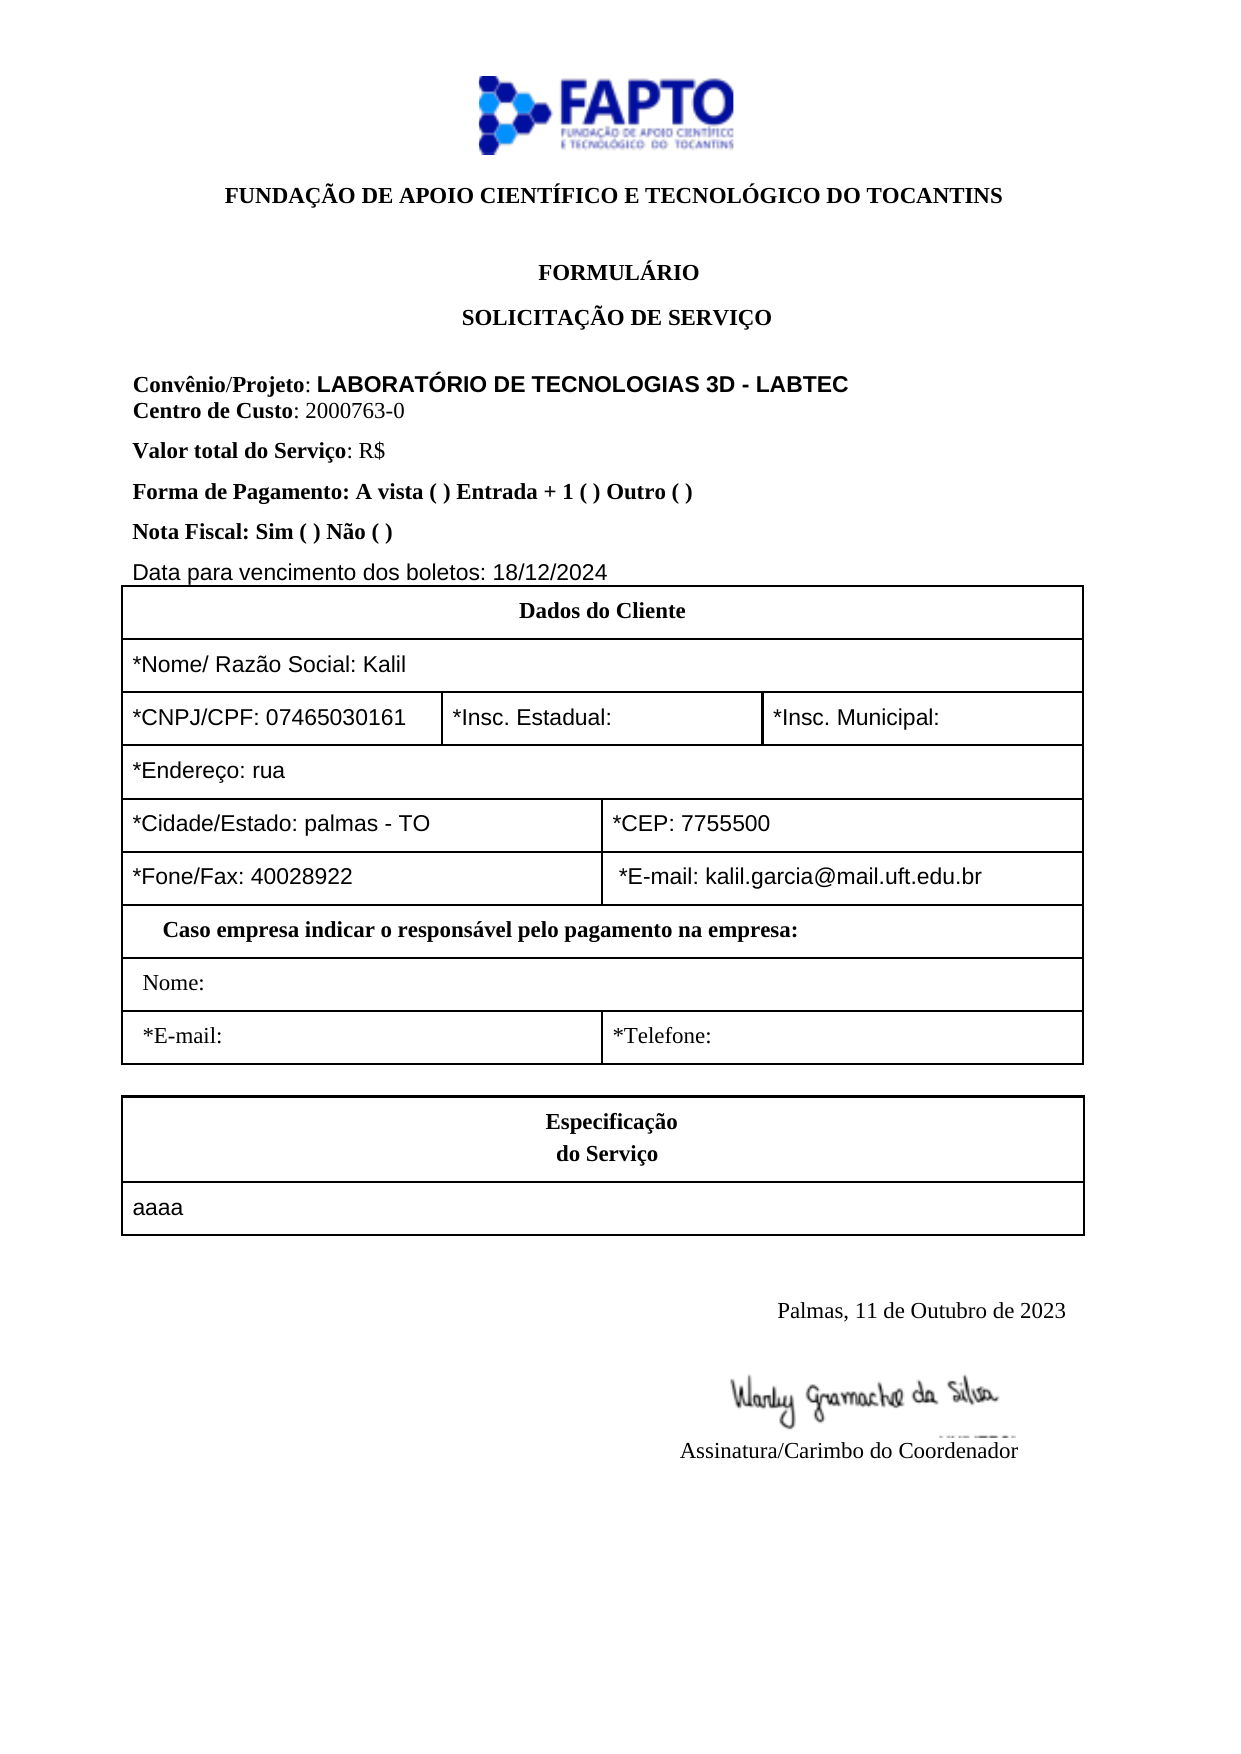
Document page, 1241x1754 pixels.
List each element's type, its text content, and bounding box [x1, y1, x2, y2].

text Assinatura/Carimbo do Coordenador [132, 1437, 1018, 1464]
text SOLICITAÇÃO DE SERVIÇO [139, 304, 1095, 330]
text Forma de Pagamento: A vista ( ) Entrada + 1 ( ) Outro ( ) [132, 478, 1095, 504]
text Centro de Custo: 2000763-0 [133, 397, 1095, 423]
table_cell *Telefone: [603, 1012, 1082, 1063]
table_cell *E-mail: kalil.garcia@mail.uft.edu.br [603, 853, 1082, 904]
text Nota Fiscal: Sim ( ) Não ( ) [132, 518, 1095, 545]
picture [717, 1364, 1017, 1438]
table_cell *Insc. Municipal: [764, 693, 1082, 744]
table_cell Caso empresa indicar o responsável pelo pagamento na empresa: [123, 906, 1082, 957]
table_cell Nome: [123, 959, 1082, 1010]
table_cell *Endereço: rua [123, 746, 1082, 797]
table_cell aaaa [123, 1183, 1083, 1234]
table_cell *Insc. Estadual: [443, 693, 761, 744]
table_cell *CNPJ/CPF: 07465030161 [123, 693, 441, 744]
text Valor total do Serviço: R$ [132, 438, 1095, 464]
table_header Dados do Cliente [123, 587, 1082, 638]
table_cell *Nome/ Razão Social: Kalil [123, 640, 1082, 691]
text FORMULÁRIO [142, 259, 1095, 285]
table_cell *CEP: 7755500 [603, 800, 1082, 851]
table_header Especificação do Serviço [123, 1098, 1083, 1181]
table_cell *E-mail: [123, 1012, 601, 1063]
text Data para vencimento dos boletos: 18/12/2024 [132, 559, 1095, 585]
table_cell *Cidade/Estado: palmas - TO [123, 800, 601, 851]
table_cell *Fone/Fax: 40028922 [123, 853, 601, 904]
text FUNDAÇÃO DE APOIO CIENTÍFICO E TECNOLÓGICO DO TOCANTINS [132, 182, 1095, 208]
text Convênio/Projeto: LABORATÓRIO DE TECNOLOGIAS 3D - LABTEC [133, 371, 1095, 397]
text Palmas, 11 de Outubro de 2023 [132, 1297, 1066, 1323]
picture [478, 76, 734, 155]
